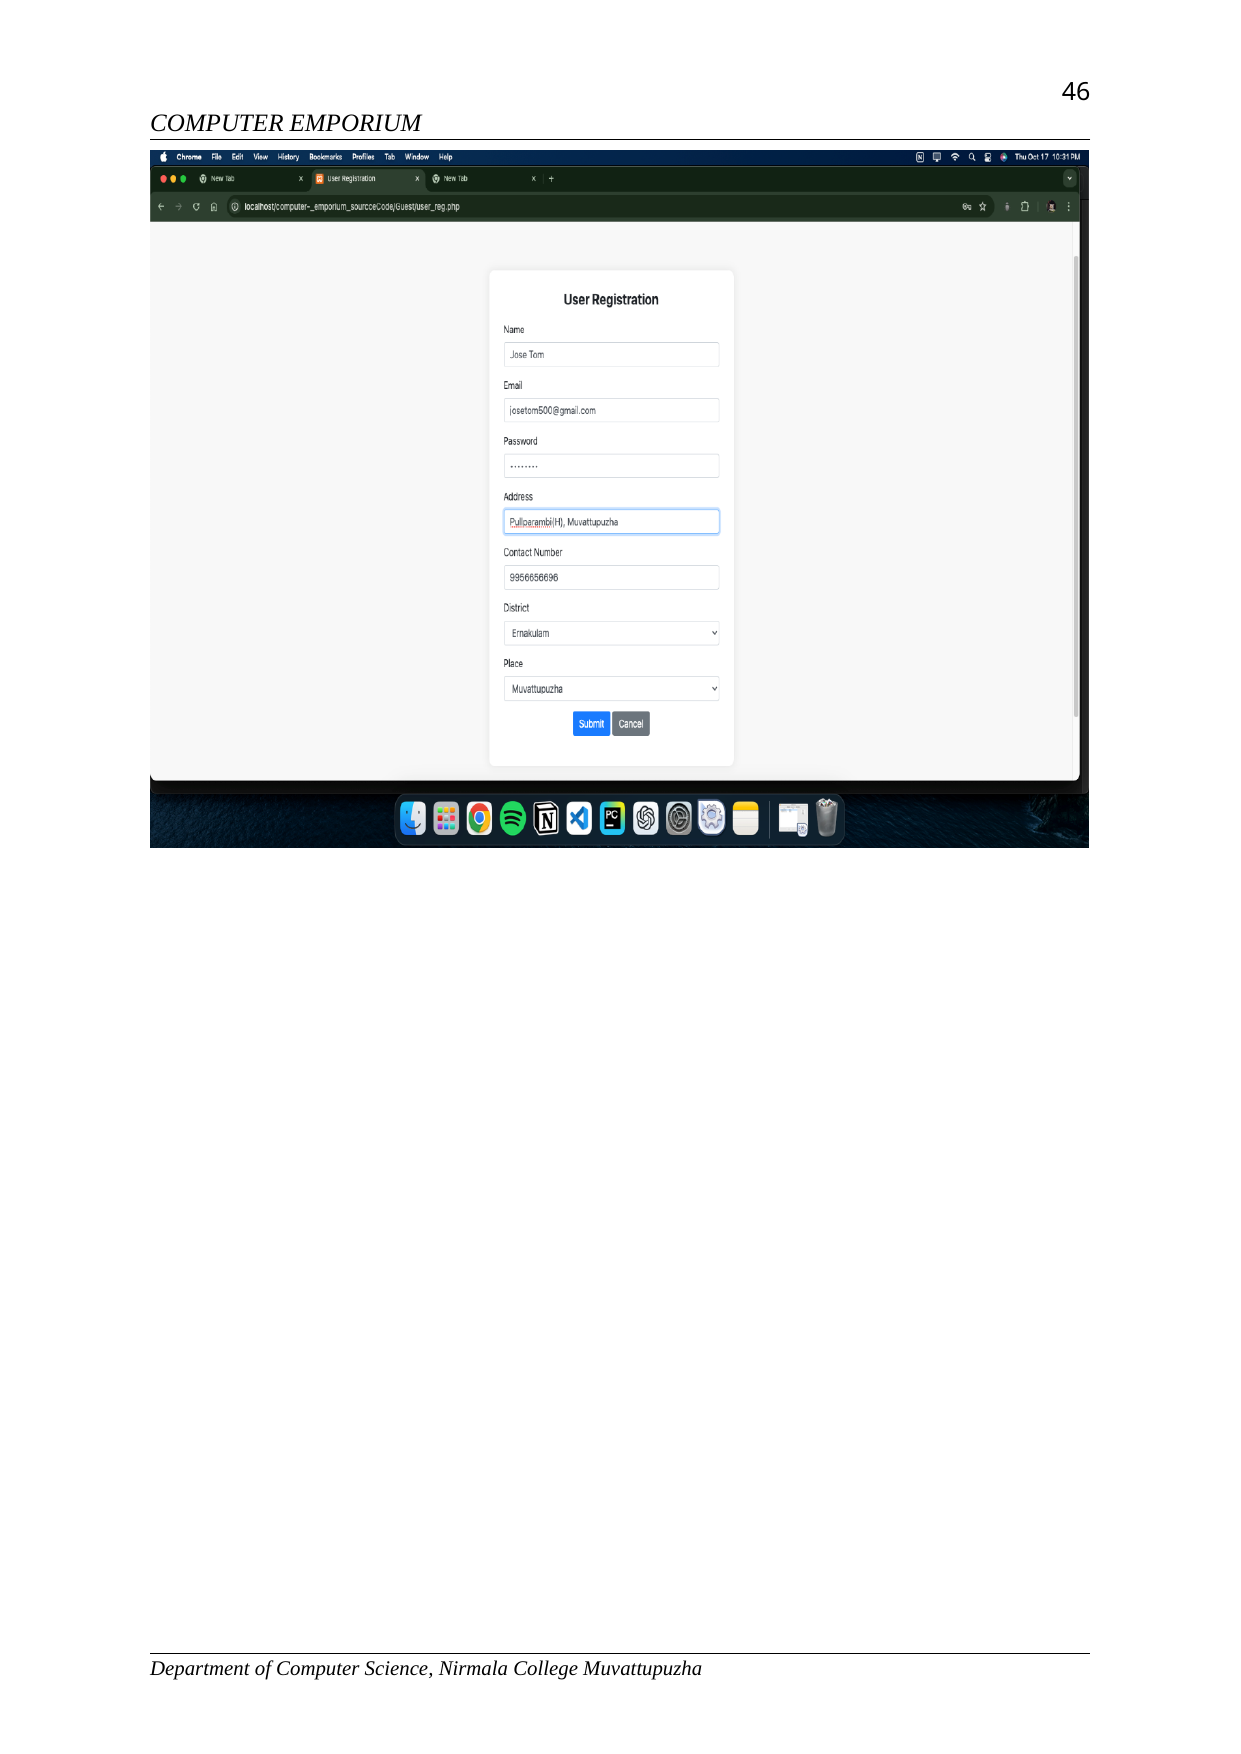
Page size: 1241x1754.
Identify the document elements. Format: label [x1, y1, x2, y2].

picture [150, 150, 1089, 848]
